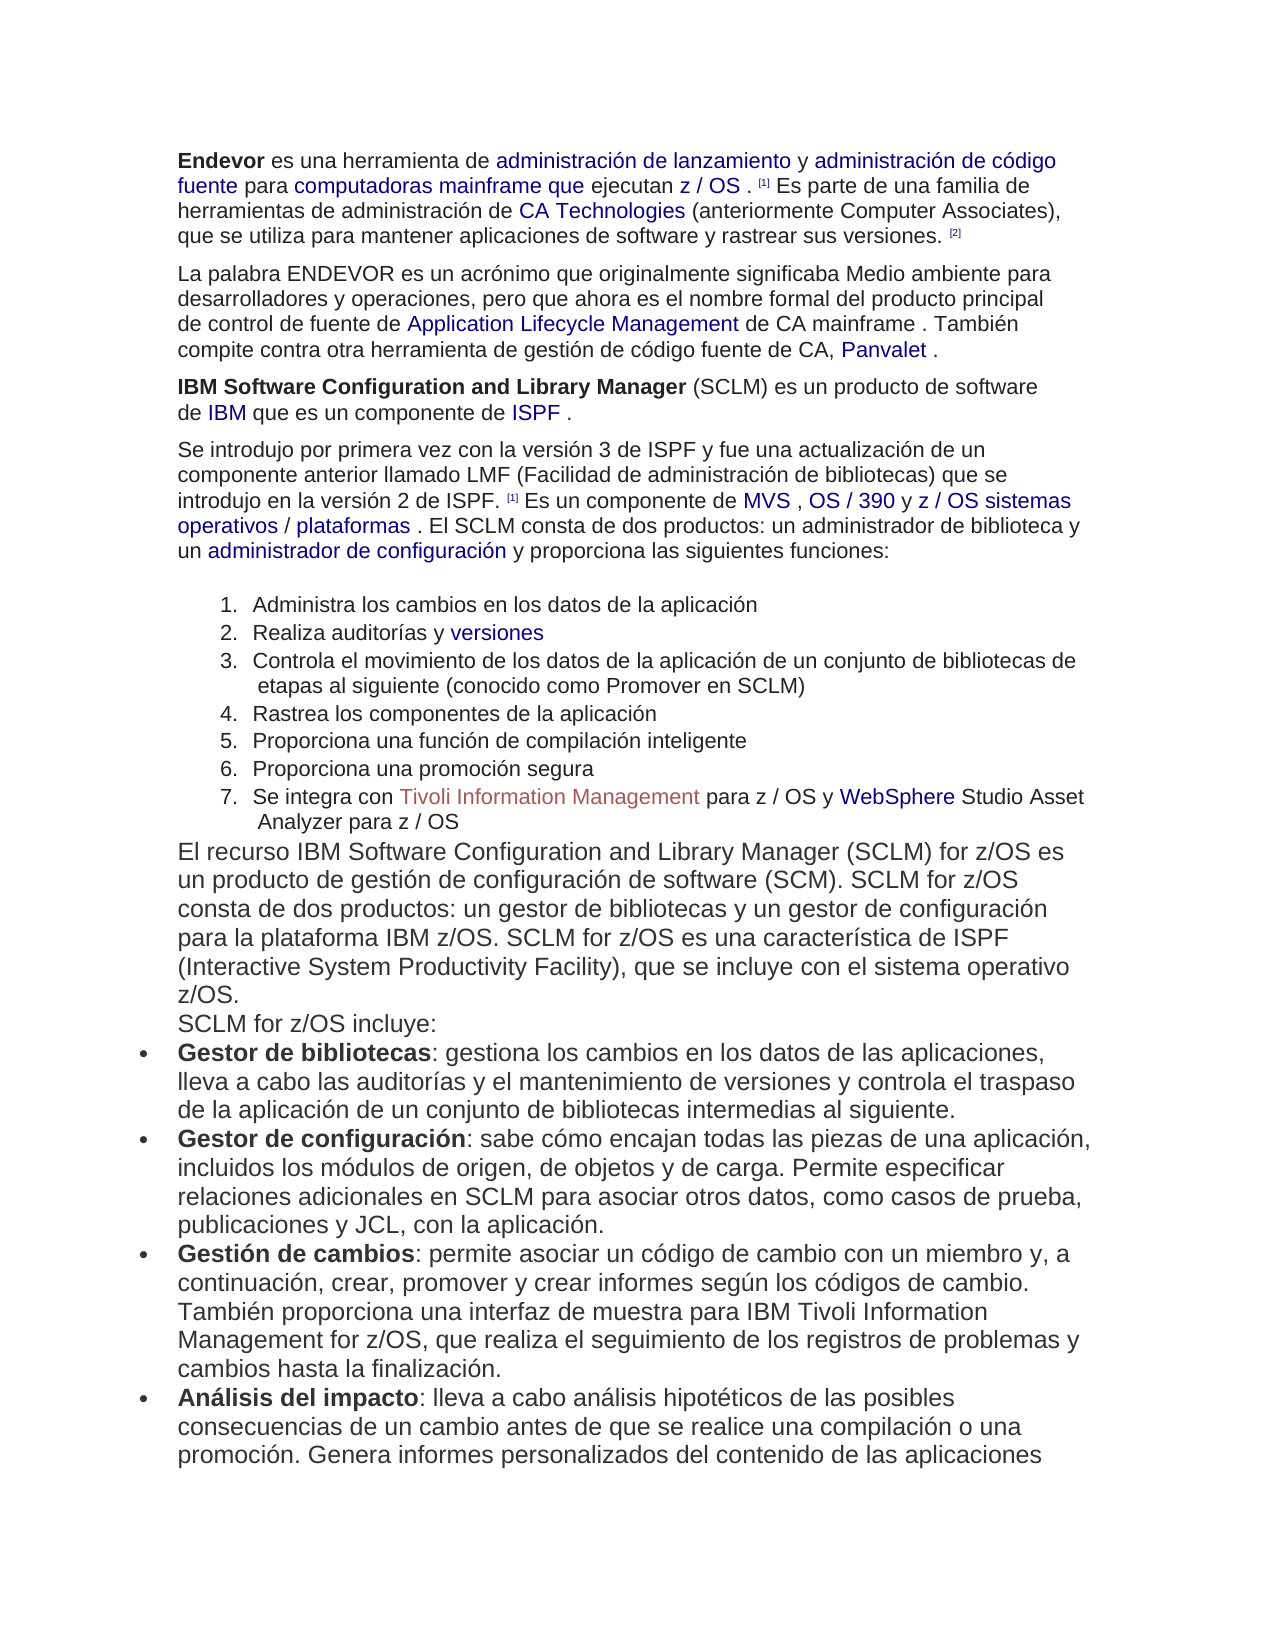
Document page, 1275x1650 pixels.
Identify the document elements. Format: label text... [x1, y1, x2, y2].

list Proporciona una función de compilación inteligente [220, 728, 1098, 754]
list Gestión de cambios: permite asociar un código de cambio con un miembro y, a continuación, crear, promover y crear informes según los códigos de cambio. También proporciona una interfaz de muestra para IBM Tivoli Information Management for z/OS, que realiza el seguimiento de los registros de problemas y cambios hasta la finalización. [140, 1239, 1098, 1383]
list Rastrea los componentes de la aplicación [220, 701, 1098, 726]
list Se integra con Tivoli Information Management para z / OS y WebSphere Studio Asset Analyzer para z / OS [220, 784, 1098, 834]
text Se introdujo por primera vez con la versión 3 de ISPF y fue una actualización de un componente anterior llamado LMF (Facilidad de administración de bibliotecas) que se introdujo en la versión 2 de ISPF. [1] Es un componente de MVS , OS / 390 y z / OS sistemas operativos / plataformas . El SCLM consta de dos productos: un administrador de biblioteca y un administrador de configuración y proporciona las siguientes funciones: [177, 437, 1098, 563]
text La palabra ENDEVOR es un acrónimo que originalmente significaba Medio ambiente para desarrolladores y operaciones, pero que ahora es el nombre formal del producto principal de control de fuente de Application Lifecycle Management de CA mainframe . También compite contra otra herramienta de gestión de código fuente de CA, Panvalet . [177, 261, 1098, 362]
list Gestor de configuración: sabe cómo encajan todas las piezas de una aplicación, incluidos los módulos de origen, de objetos y de carga. Permite especificar relaciones adicionales en SCLM para asociar otros datos, como casos de prueba, publicaciones y JCL, con la aplicación. [140, 1124, 1098, 1239]
text SCLM for z/OS incluye: [177, 1009, 1098, 1038]
text El recurso IBM Software Configuration and Library Manager (SCLM) for z/OS es un producto de gestión de configuración de software (SCM). SCLM for z/OS consta de dos productos: un gestor de bibliotecas y un gestor de configuración para la plataforma IBM z/OS. SCLM for z/OS es una característica de ISPF (Interactive System Productivity Facility), que se incluye con el sistema operativo z/OS. [177, 837, 1098, 1009]
text IBM Software Configuration and Library Manager (SCLM) es un producto de software de IBM que es un componente de ISPF . [177, 374, 1098, 425]
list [140, 1383, 1098, 1469]
list Proporciona una promoción segura [220, 756, 1098, 781]
list Controla el movimiento de los datos de la aplicación de un conjunto de bibliotecas de etapas al siguiente (conocido como Promover en SCLM) [220, 648, 1098, 698]
list Gestor de bibliotecas: gestiona los cambios en los datos de las aplicaciones, lleva a cabo las auditorías y el mantenimiento de versiones y controla el traspaso de la aplicación de un conjunto de bibliotecas intermedias al siguiente. [140, 1038, 1098, 1124]
list Realiza auditorías y versiones [220, 620, 1098, 645]
text Endevor es una herramienta de administración de lanzamiento y administración de código fuente para computadoras mainframe que ejecutan z / OS . [1] Es parte de una familia de herramientas de administración de CA Technologies (anteriormente Computer Associates), que se utiliza para mantener aplicaciones de software y rastrear sus versiones. [2] [177, 148, 1098, 248]
list Administra los cambios en los datos de la aplicación [220, 592, 1098, 618]
